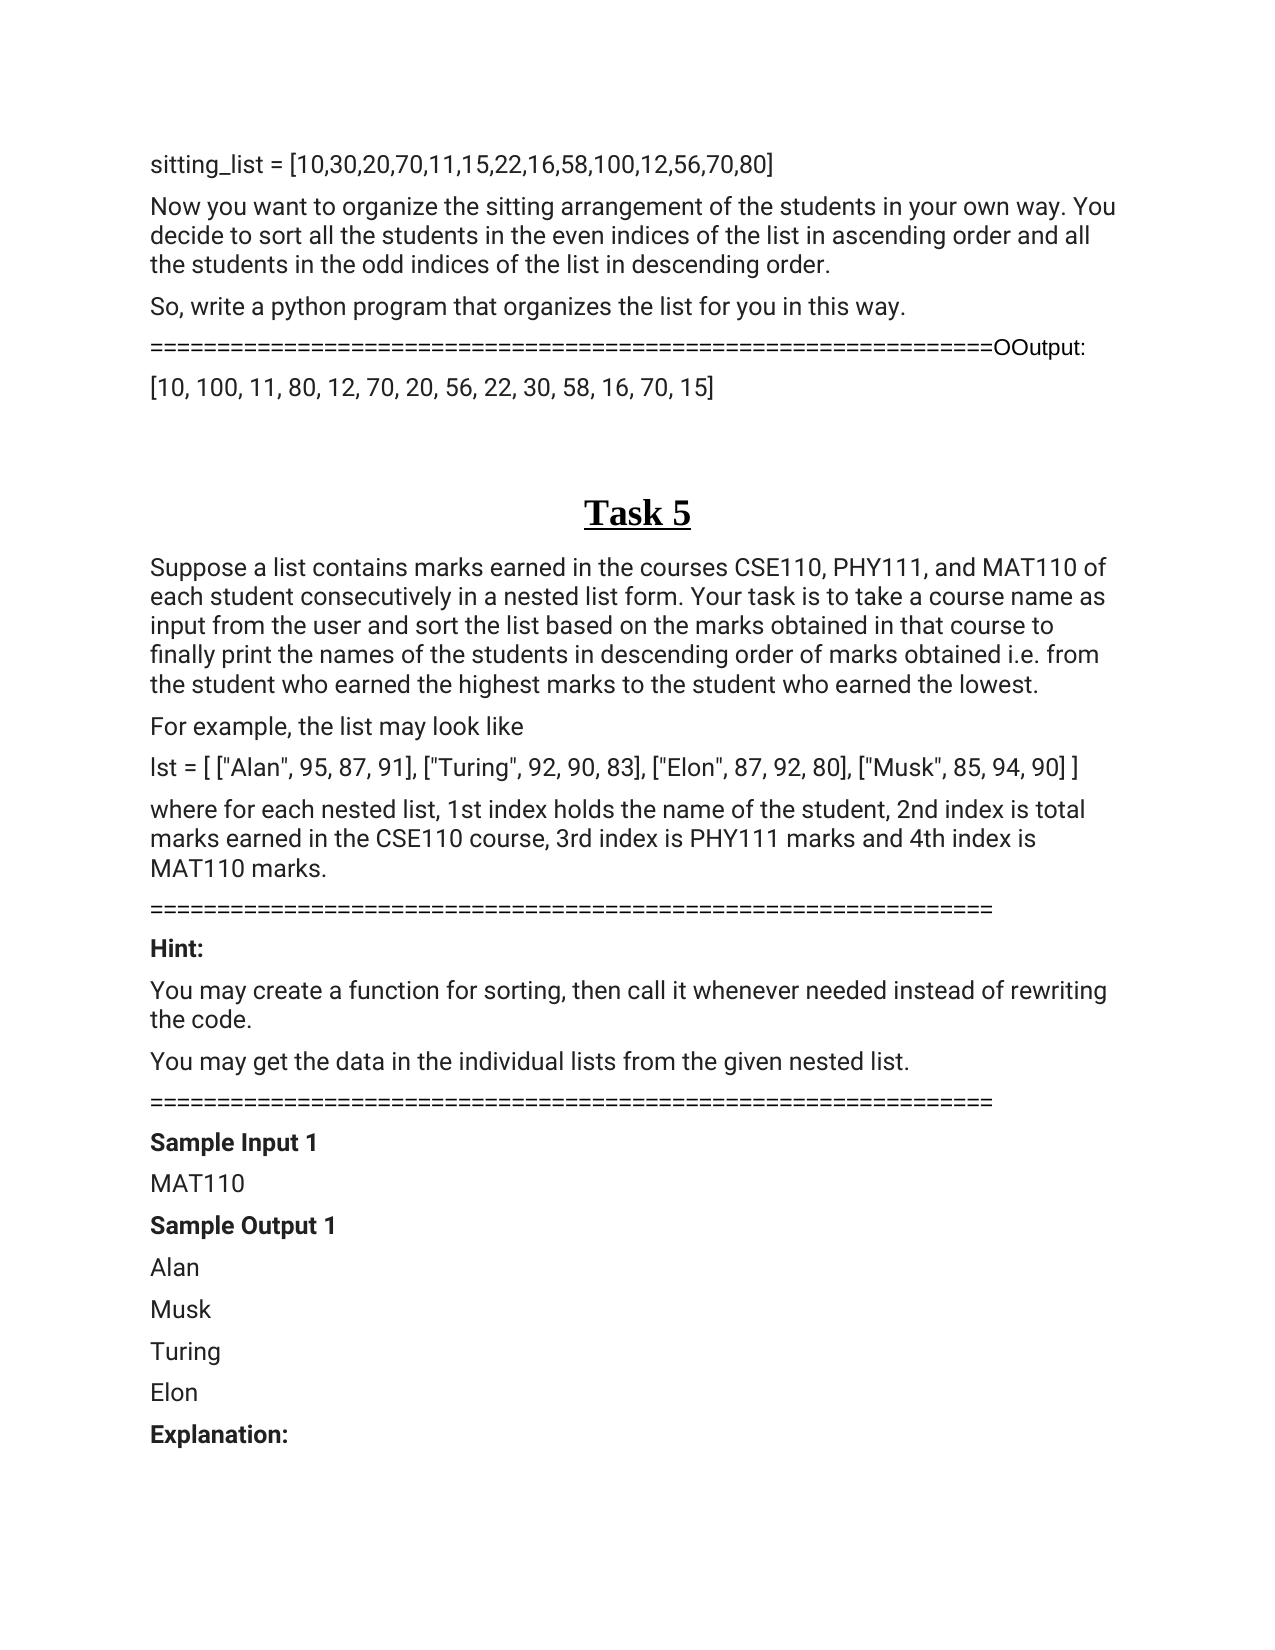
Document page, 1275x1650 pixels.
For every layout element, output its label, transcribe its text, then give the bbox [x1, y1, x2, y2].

text MAT110 [150, 1169, 1125, 1199]
text Sample Input 1 [150, 1128, 1125, 1157]
text Sample Output 1 [150, 1211, 1125, 1241]
text Alan [150, 1253, 1125, 1282]
text Musk [150, 1295, 1125, 1324]
text Elon [150, 1378, 1125, 1408]
text Turing [150, 1337, 1125, 1366]
text Task 5 [150, 491, 1125, 534]
text You may get the data in the individual lists from the given nested list. [150, 1047, 1125, 1076]
text You may create a function for sorting, then call it whenever needed instead of rewriting the code. [150, 976, 1125, 1035]
text sitting_list = [10,30,20,70,11,15,22,16,58,100,12,56,70,80] [150, 150, 1125, 179]
text Explanation: [150, 1420, 1125, 1449]
text [10, 100, 11, 80, 12, 70, 20, 56, 22, 30, 58, 16, 70, 15] [150, 373, 1125, 402]
text where for each nested list, 1st index holds the name of the student, 2nd index is total marks earned in the CSE110 course, 3rd index is PHY111 marks and 4th index is MAT110 marks. [150, 795, 1125, 883]
text Now you want to organize the sitting arrangement of the students in your own way. You decide to sort all the students in the even indices of the list in ascending order and all the students in the odd indices of the list in descending order. [150, 192, 1125, 279]
text So, write a python program that organizes the list for you in this way. [150, 292, 1125, 321]
text Suppose a list contains marks earned in the courses CSE110, PHY111, and MAT110 of each student consecutively in a nested list form. Your task is to take a course name as input from the user and sort the list based on the marks obtained in that course to finally print the names of the students in descending order of marks obtained i.e. from the student who earned the highest marks to the student who earned the lowest. [150, 553, 1125, 699]
text lst = [ ["Alan", 95, 87, 91], ["Turing", 92, 90, 83], ["Elon", 87, 92, 80], ["Musk", 85, 94, 90] ] [150, 753, 1125, 783]
text Hint: [150, 934, 1125, 964]
text For example, the list may look like [150, 712, 1125, 741]
